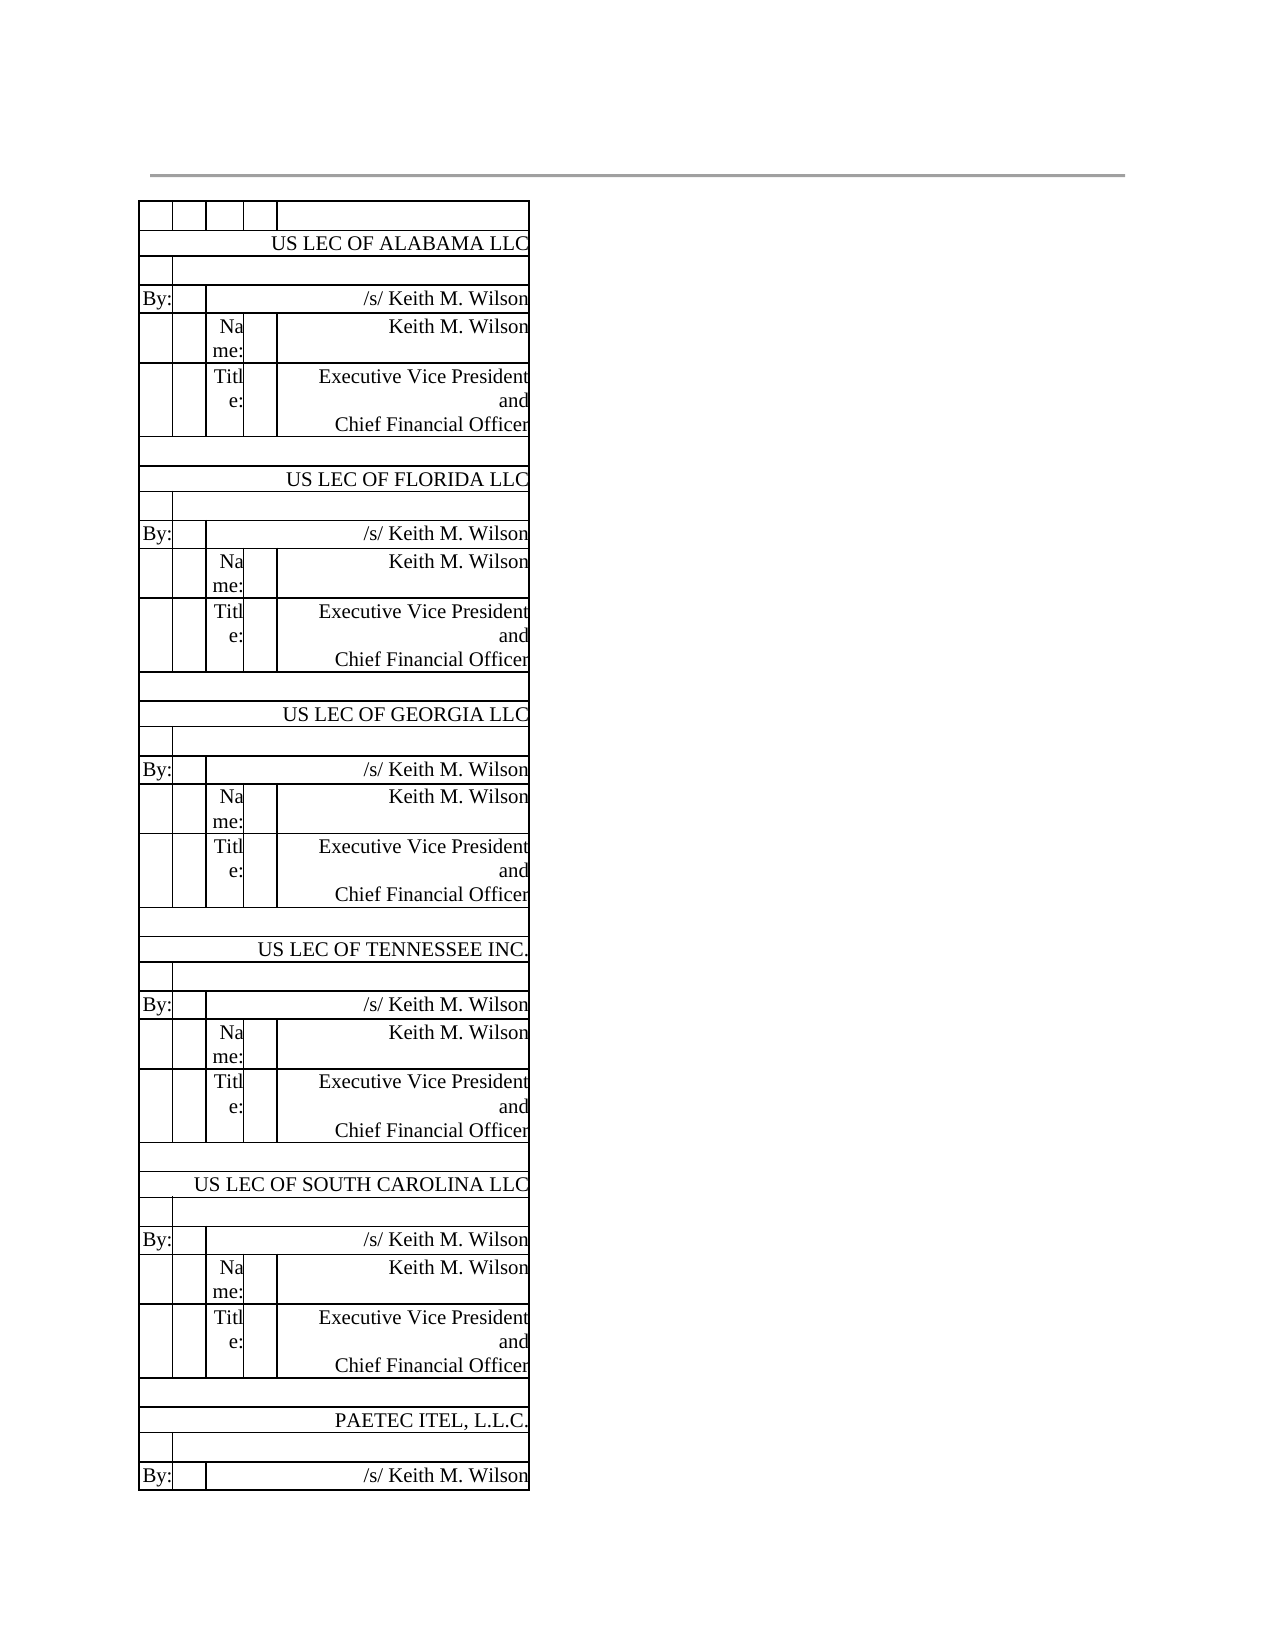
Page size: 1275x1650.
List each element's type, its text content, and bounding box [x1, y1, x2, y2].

table_cell [173, 757, 205, 783]
table_cell [140, 785, 172, 833]
table_cell [244, 785, 276, 833]
table_cell [173, 785, 205, 833]
table_cell [173, 992, 205, 1018]
table_cell [173, 286, 205, 312]
table_cell [140, 1143, 528, 1171]
table_cell Keith M. Wilson [278, 1255, 528, 1303]
table_cell [140, 1379, 528, 1406]
table_cell /s/ Keith M. Wilson [207, 286, 528, 312]
table_cell [244, 1305, 276, 1377]
table_cell [244, 314, 276, 362]
table_cell [140, 1433, 172, 1461]
table_cell [173, 1227, 205, 1253]
table_cell [173, 1433, 528, 1461]
table_cell [244, 599, 276, 671]
table_cell [244, 549, 276, 597]
table_cell US LEC OF GEORGIA LLC [140, 702, 528, 726]
table_cell [244, 1020, 276, 1068]
table_cell [244, 834, 276, 906]
table_cell /s/ Keith M. Wilson [207, 1227, 528, 1253]
table_cell [140, 834, 172, 906]
table_cell [173, 727, 528, 755]
table_cell PAETEC ITEL, L.L.C. [140, 1408, 528, 1432]
table_cell [173, 1463, 205, 1489]
table_cell [140, 1198, 172, 1226]
table_cell [173, 1255, 205, 1303]
table_cell Keith M. Wilson [278, 1020, 528, 1068]
table_cell [244, 1255, 276, 1303]
table_cell [173, 1305, 205, 1377]
table_cell Executive Vice President and Chief Financial Officer [278, 834, 528, 906]
table_cell Name: [207, 785, 243, 833]
table_cell Keith M. Wilson [278, 785, 528, 833]
table_cell [173, 314, 205, 362]
table_cell [140, 1020, 172, 1068]
table_cell Name: [207, 314, 243, 362]
table_cell [173, 364, 205, 436]
table_cell [140, 599, 172, 671]
table_header [207, 202, 243, 229]
table_cell [140, 1305, 172, 1377]
table_cell US LEC OF TENNESSEE INC. [140, 937, 528, 961]
table_header [278, 202, 528, 229]
table_header [244, 202, 276, 229]
table_cell [244, 1070, 276, 1142]
table_cell /s/ Keith M. Wilson [207, 1463, 528, 1489]
table_cell Name: [207, 549, 243, 597]
table_cell [140, 492, 172, 520]
table_cell US LEC OF ALABAMA LLC [140, 231, 528, 255]
table_cell By: [140, 521, 172, 548]
table_header [140, 202, 172, 229]
table_cell By: [140, 1227, 172, 1253]
table_cell [173, 492, 528, 520]
table_cell US LEC OF FLORIDA LLC [140, 467, 528, 491]
table_cell /s/ Keith M. Wilson [207, 992, 528, 1018]
table_cell Title: [207, 834, 243, 906]
table_cell [140, 673, 528, 700]
table_cell [140, 1070, 172, 1142]
table_cell /s/ Keith M. Wilson [207, 521, 528, 548]
table_cell Title: [207, 1070, 243, 1142]
table_cell [140, 437, 528, 465]
table_cell [140, 963, 172, 990]
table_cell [278, 1305, 528, 1377]
table_cell By: [140, 1463, 172, 1489]
table_cell [173, 1020, 205, 1068]
table_cell Executive Vice President and Chief Financial Officer [278, 1070, 528, 1142]
table_cell US LEC OF SOUTH CAROLINA LLC [140, 1172, 528, 1196]
table_cell Title: [207, 599, 243, 671]
table_cell [173, 521, 205, 548]
table_cell Title: [207, 1305, 243, 1377]
table_cell By: [140, 757, 172, 783]
table_cell [140, 314, 172, 362]
table_cell [173, 257, 528, 284]
table_cell Name: [207, 1020, 243, 1068]
table_header [173, 202, 205, 229]
table_cell [173, 549, 205, 597]
table_cell [173, 1070, 205, 1142]
table_cell By: [140, 286, 172, 312]
table_cell By: [140, 992, 172, 1018]
table_cell Name: [207, 1255, 243, 1303]
table_cell Keith M. Wilson [278, 314, 528, 362]
table_cell [173, 963, 528, 990]
table_cell [140, 727, 172, 755]
table_cell Executive Vice President and Chief Financial Officer [278, 599, 528, 671]
table_cell Keith M. Wilson [278, 549, 528, 597]
table_cell [173, 834, 205, 906]
table_cell [173, 599, 205, 671]
table_cell [140, 549, 172, 597]
table_cell [140, 1255, 172, 1303]
table_cell [140, 908, 528, 936]
table_cell [140, 257, 172, 284]
table_cell [173, 1198, 528, 1226]
table_cell [244, 364, 276, 436]
table_cell /s/ Keith M. Wilson [207, 757, 528, 783]
table_cell [140, 364, 172, 436]
table_cell Title: [207, 364, 243, 436]
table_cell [278, 364, 528, 436]
